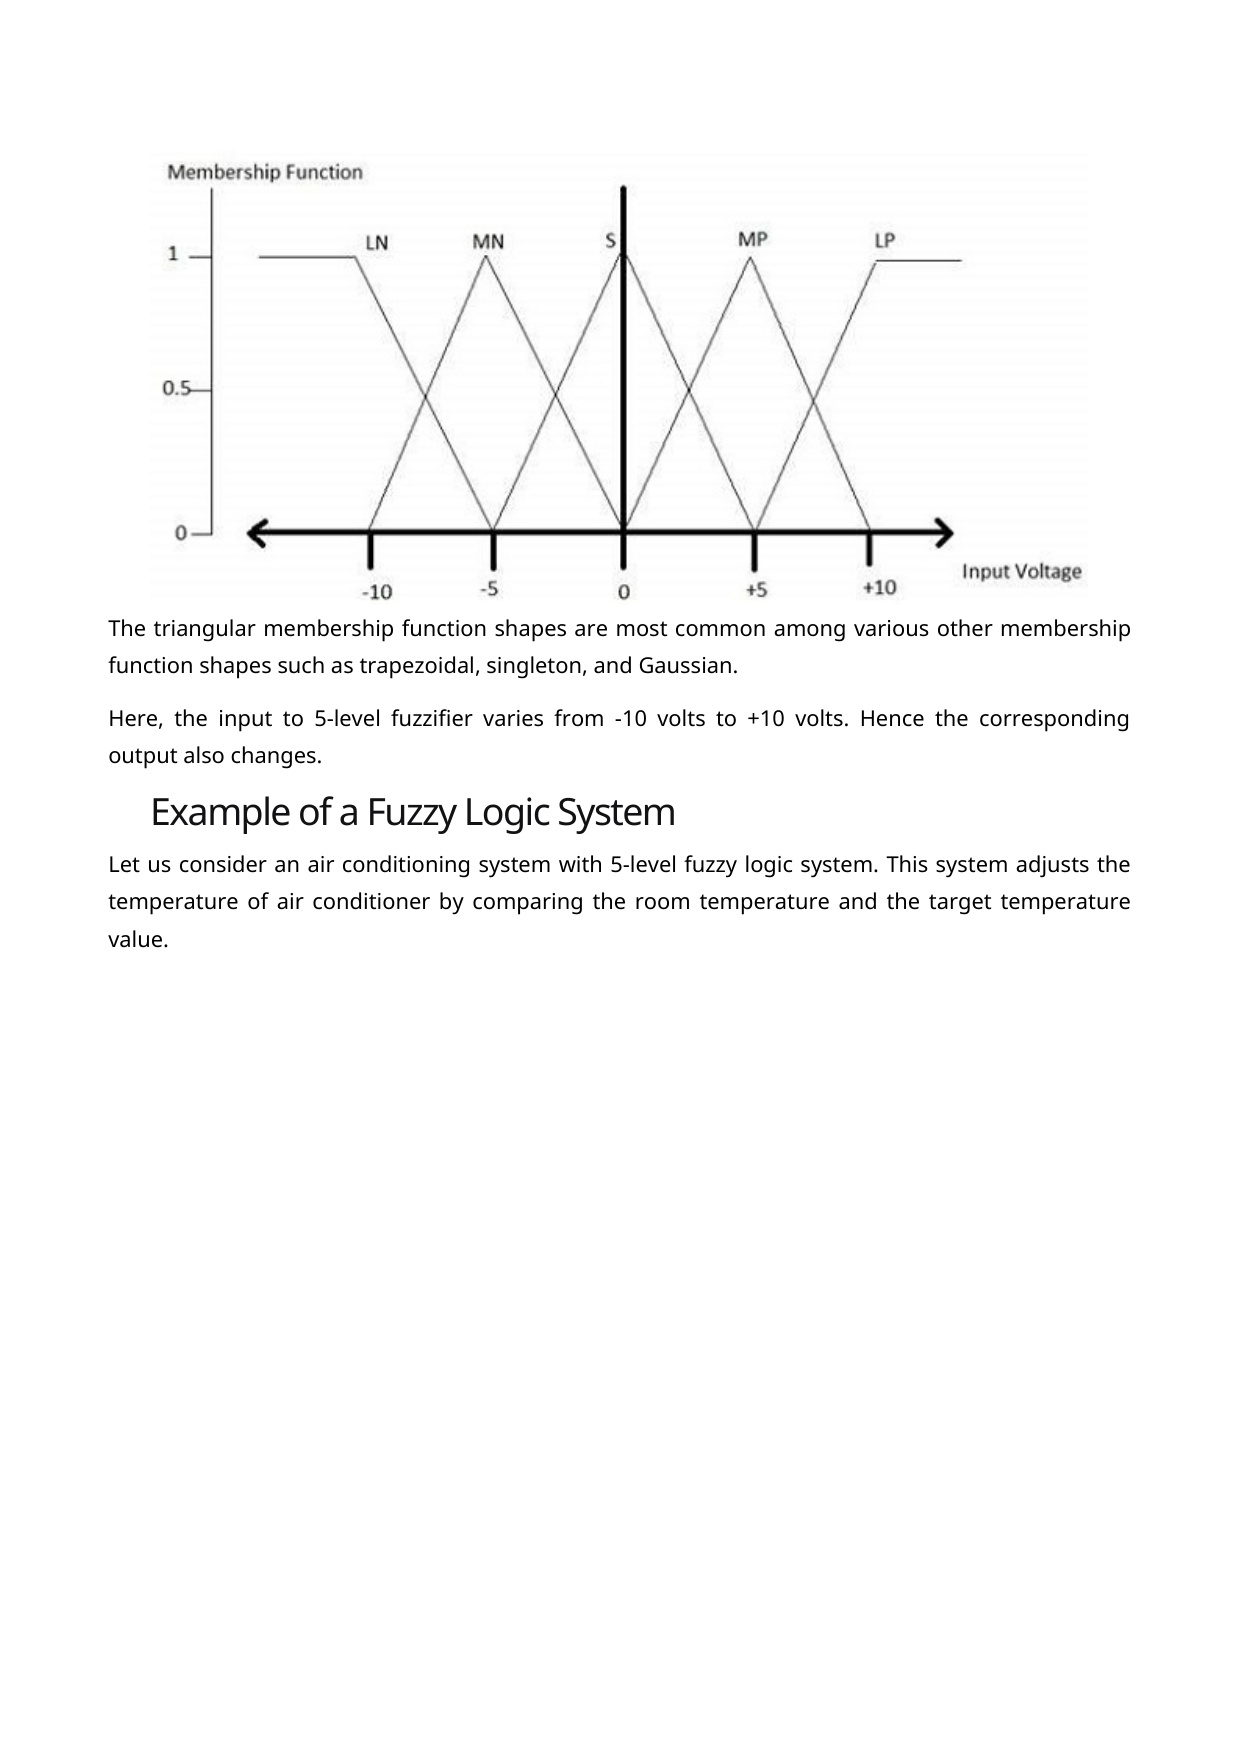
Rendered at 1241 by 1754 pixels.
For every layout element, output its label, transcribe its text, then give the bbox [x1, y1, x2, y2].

picture [150, 150, 1088, 605]
text Example of a Fuzzy Logic System [150, 785, 1132, 836]
text Here, the input to 5-level fuzzifier varies from -10 volts to +10 volts. Hence the corresponding output also changes. [108, 695, 1132, 770]
text The triangular membership function shapes are most common among various other membership function shapes such as trapezoidal, singleton, and Gaussian. [108, 605, 1132, 680]
text Let us consider an air conditioning system with 5-level fuzzy logic system. This system adjusts the temperature of air conditioner by comparing the room temperature and the target temperature value. [108, 841, 1132, 953]
